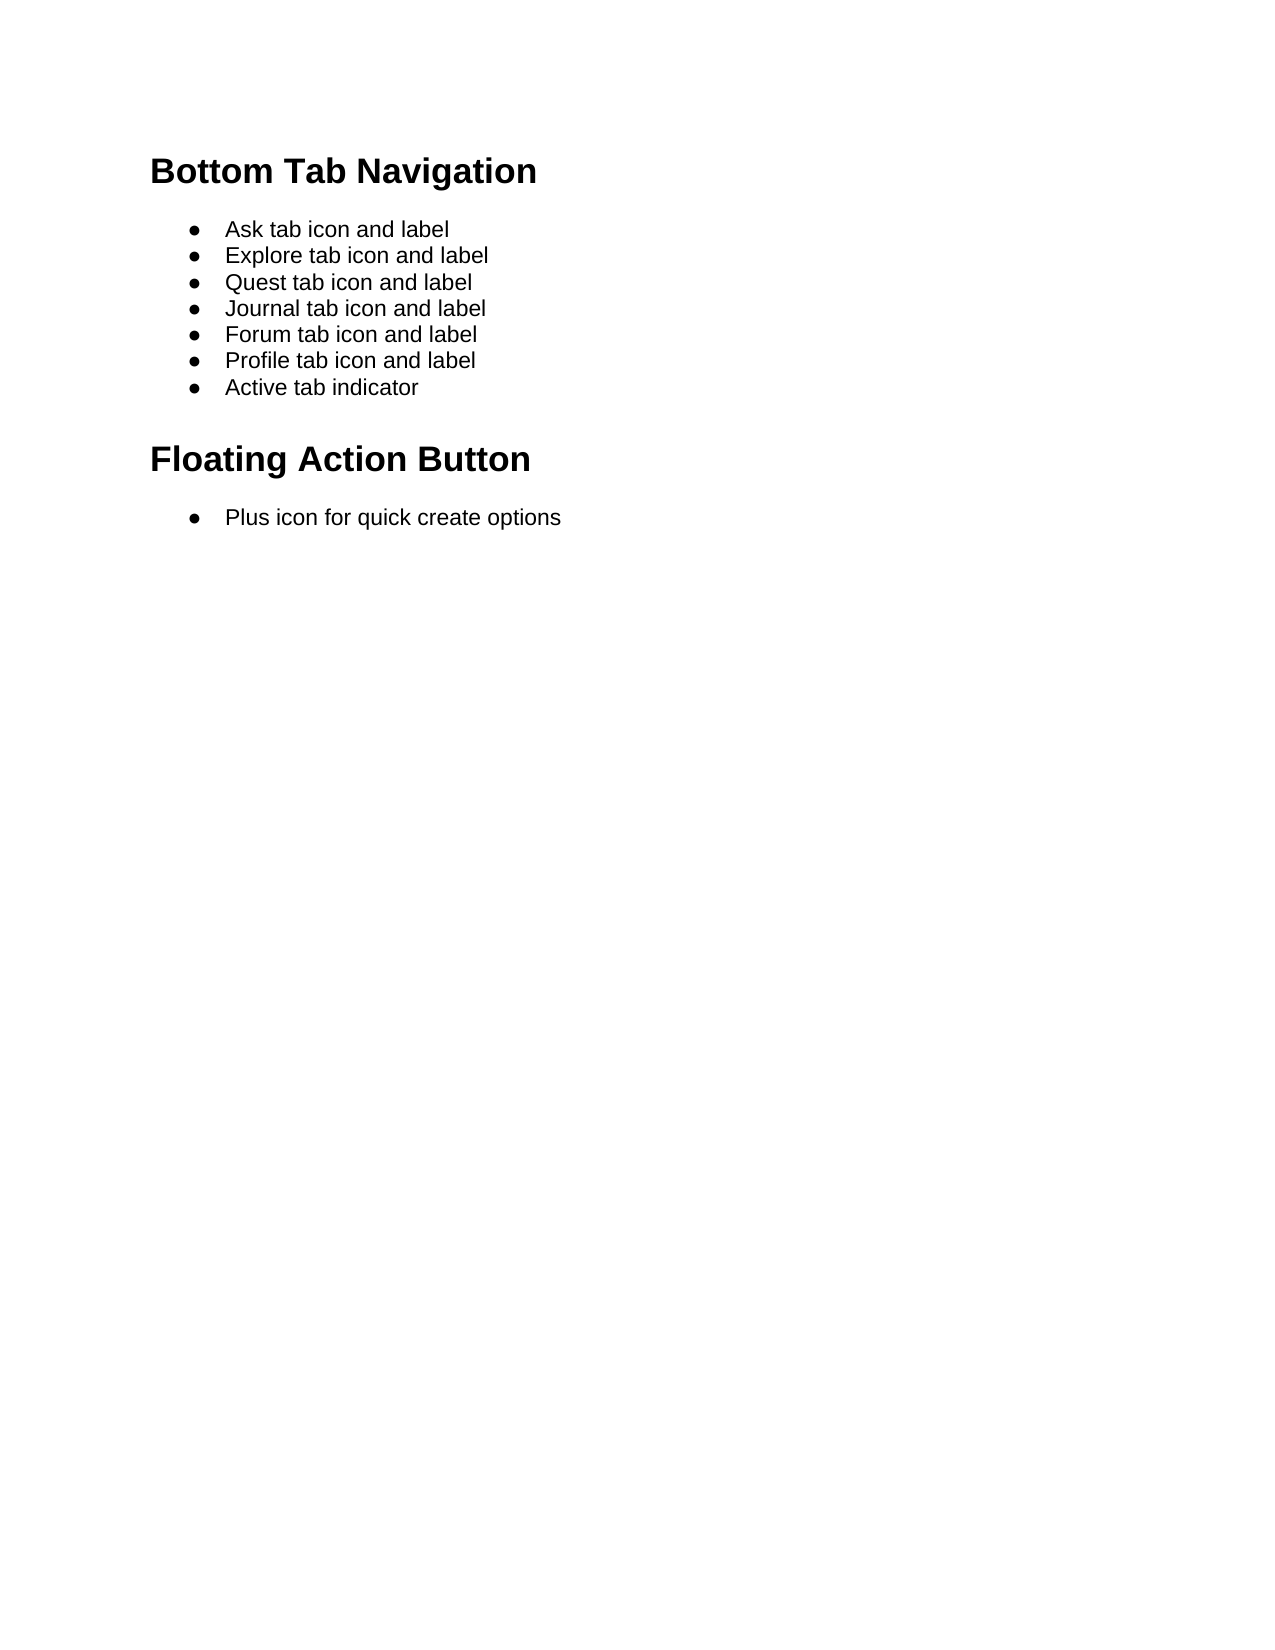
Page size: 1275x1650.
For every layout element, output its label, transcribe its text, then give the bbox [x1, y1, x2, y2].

list Forum tab icon and label [187, 321, 1125, 347]
list Plus icon for quick create options [187, 503, 1125, 530]
list Quest tab icon and label [187, 268, 1125, 295]
list Ask tab icon and label [187, 216, 1125, 242]
list Profile tab icon and label [187, 347, 1125, 374]
subtitle Bottom Tab Navigation [150, 150, 1125, 191]
subtitle Floating Action Button [150, 438, 1125, 478]
list Active tab indicator [187, 374, 1125, 400]
list Explore tab icon and label [187, 242, 1125, 268]
list Journal tab icon and label [187, 295, 1125, 321]
